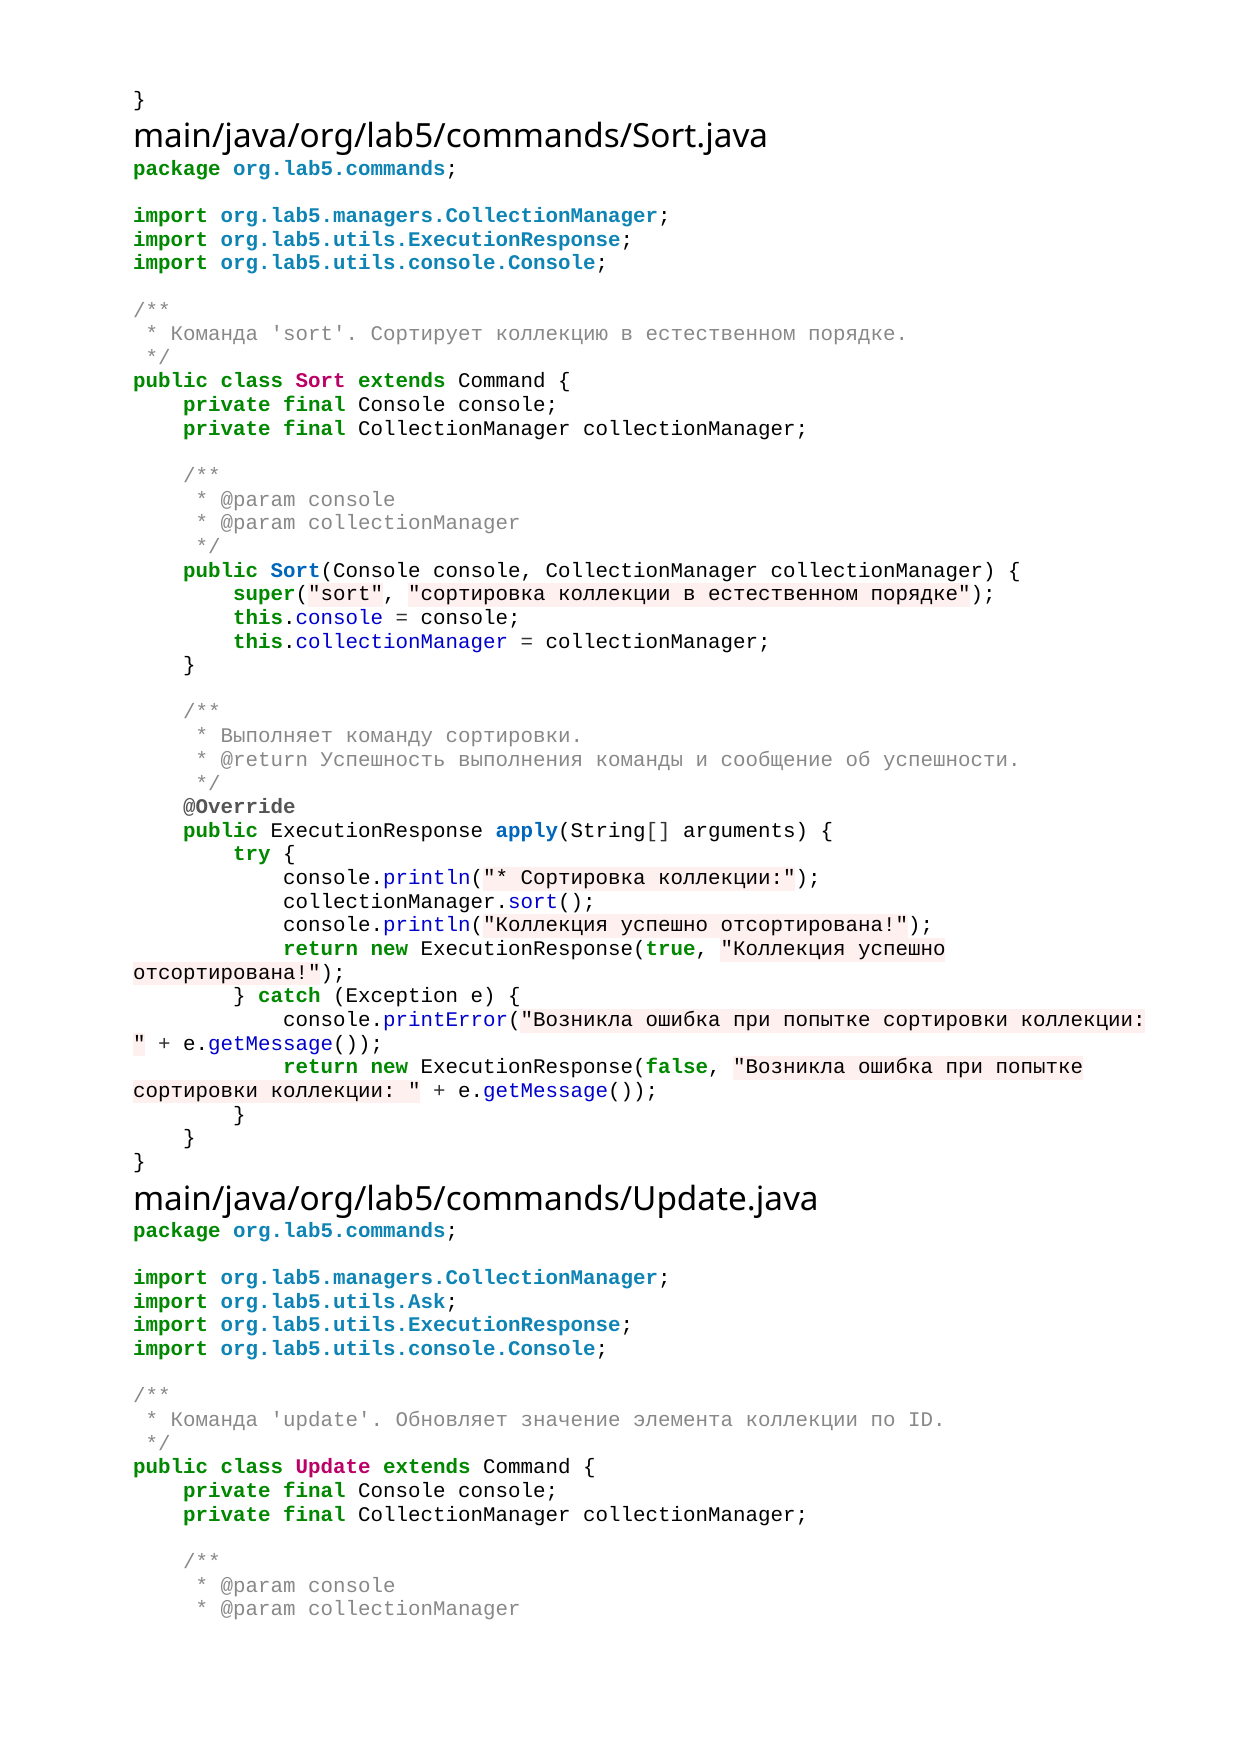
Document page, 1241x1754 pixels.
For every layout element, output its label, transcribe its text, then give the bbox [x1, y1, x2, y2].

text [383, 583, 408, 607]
text console.println("* Сортировка коллекции:"); [133, 867, 483, 891]
text * Команда 'update'. Обновляет значение элемента коллекции по ID. [133, 1409, 1152, 1433]
text * @param collectionManager [133, 512, 1152, 536]
text public ExecutionResponse apply(String[] arguments) { [133, 820, 1152, 843]
text import org.lab5.managers.CollectionManager; [133, 205, 1152, 229]
text console.println("* Сортировка коллекции:"); [795, 867, 1152, 891]
text try { [133, 843, 1152, 867]
text package org.lab5.commands; [133, 158, 1152, 181]
text /** [133, 465, 1152, 489]
text this.collectionManager = collectionManager; [133, 631, 1152, 654]
text * @return Успешность выполнения команды и сообщение об успешности. [133, 749, 1152, 772]
text private final CollectionManager collectionManager; [133, 418, 1152, 441]
text super("sort", "сортировка коллекции в естественном порядке"); [970, 583, 1152, 607]
text /** [133, 299, 1152, 323]
text import org.lab5.managers.CollectionManager; [133, 1267, 1152, 1291]
text super("sort", "сортировка коллекции в естественном порядке"); [133, 583, 308, 607]
text } [133, 89, 1152, 112]
text import org.lab5.utils.console.Console; [133, 1338, 1152, 1362]
text } catch (Exception e) { [133, 985, 1152, 1009]
text } [133, 654, 1152, 678]
text */ [133, 347, 1152, 371]
text public class Update extends Command { [133, 1456, 1152, 1480]
text */ [133, 772, 1152, 796]
text * Выполняет команду сортировки. [133, 725, 1152, 749]
text this.console = console; [133, 607, 1152, 631]
text } [133, 1127, 1152, 1151]
text package org.lab5.commands; [133, 1220, 1152, 1243]
text */ [133, 1433, 1152, 1456]
text return new ExecutionResponse(true, "Коллекция успешно отсортирована!"); [133, 938, 1152, 985]
text /** [133, 702, 1152, 725]
text public class Sort extends Command { [133, 371, 1152, 394]
text * @param collectionManager [133, 1598, 1152, 1622]
text /** [133, 1385, 1152, 1409]
text console.printError("Возникла ошибка при попытке сортировки коллекции: " + e.getMessage()); [133, 1009, 1152, 1056]
subtitle main/java/org/lab5/commands/Sort.java [133, 112, 1152, 158]
text collectionManager.sort(); [133, 891, 1152, 914]
text @Override [133, 796, 1152, 820]
text import org.lab5.utils.console.Console; [133, 252, 1152, 276]
text public Sort(Console console, CollectionManager collectionManager) { [133, 560, 1152, 583]
text private final Console console; [133, 1480, 1152, 1504]
text } [133, 1151, 1152, 1174]
text private final Console console; [133, 394, 1152, 418]
text /** [133, 1551, 1152, 1574]
text */ [133, 536, 1152, 560]
text * Команда 'sort'. Сортирует коллекцию в естественном порядке. [133, 323, 1152, 347]
text * @param console [133, 489, 1152, 512]
text } [133, 1103, 1152, 1127]
text return new ExecutionResponse(false, "Возникла ошибка при попытке сортировки коллекции: " + e.getMessage()); [133, 1056, 1152, 1103]
text private final CollectionManager collectionManager; [133, 1504, 1152, 1527]
text import org.lab5.utils.ExecutionResponse; [133, 229, 1152, 252]
text import org.lab5.utils.ExecutionResponse; [133, 1314, 1152, 1338]
subtitle main/java/org/lab5/commands/Update.java [133, 1174, 1152, 1220]
text console.println("Коллекция успешно отсортирована!"); [908, 914, 1152, 938]
text import org.lab5.utils.Ask; [133, 1291, 1152, 1314]
text console.println("Коллекция успешно отсортирована!"); [133, 914, 483, 938]
text * @param console [133, 1574, 1152, 1598]
